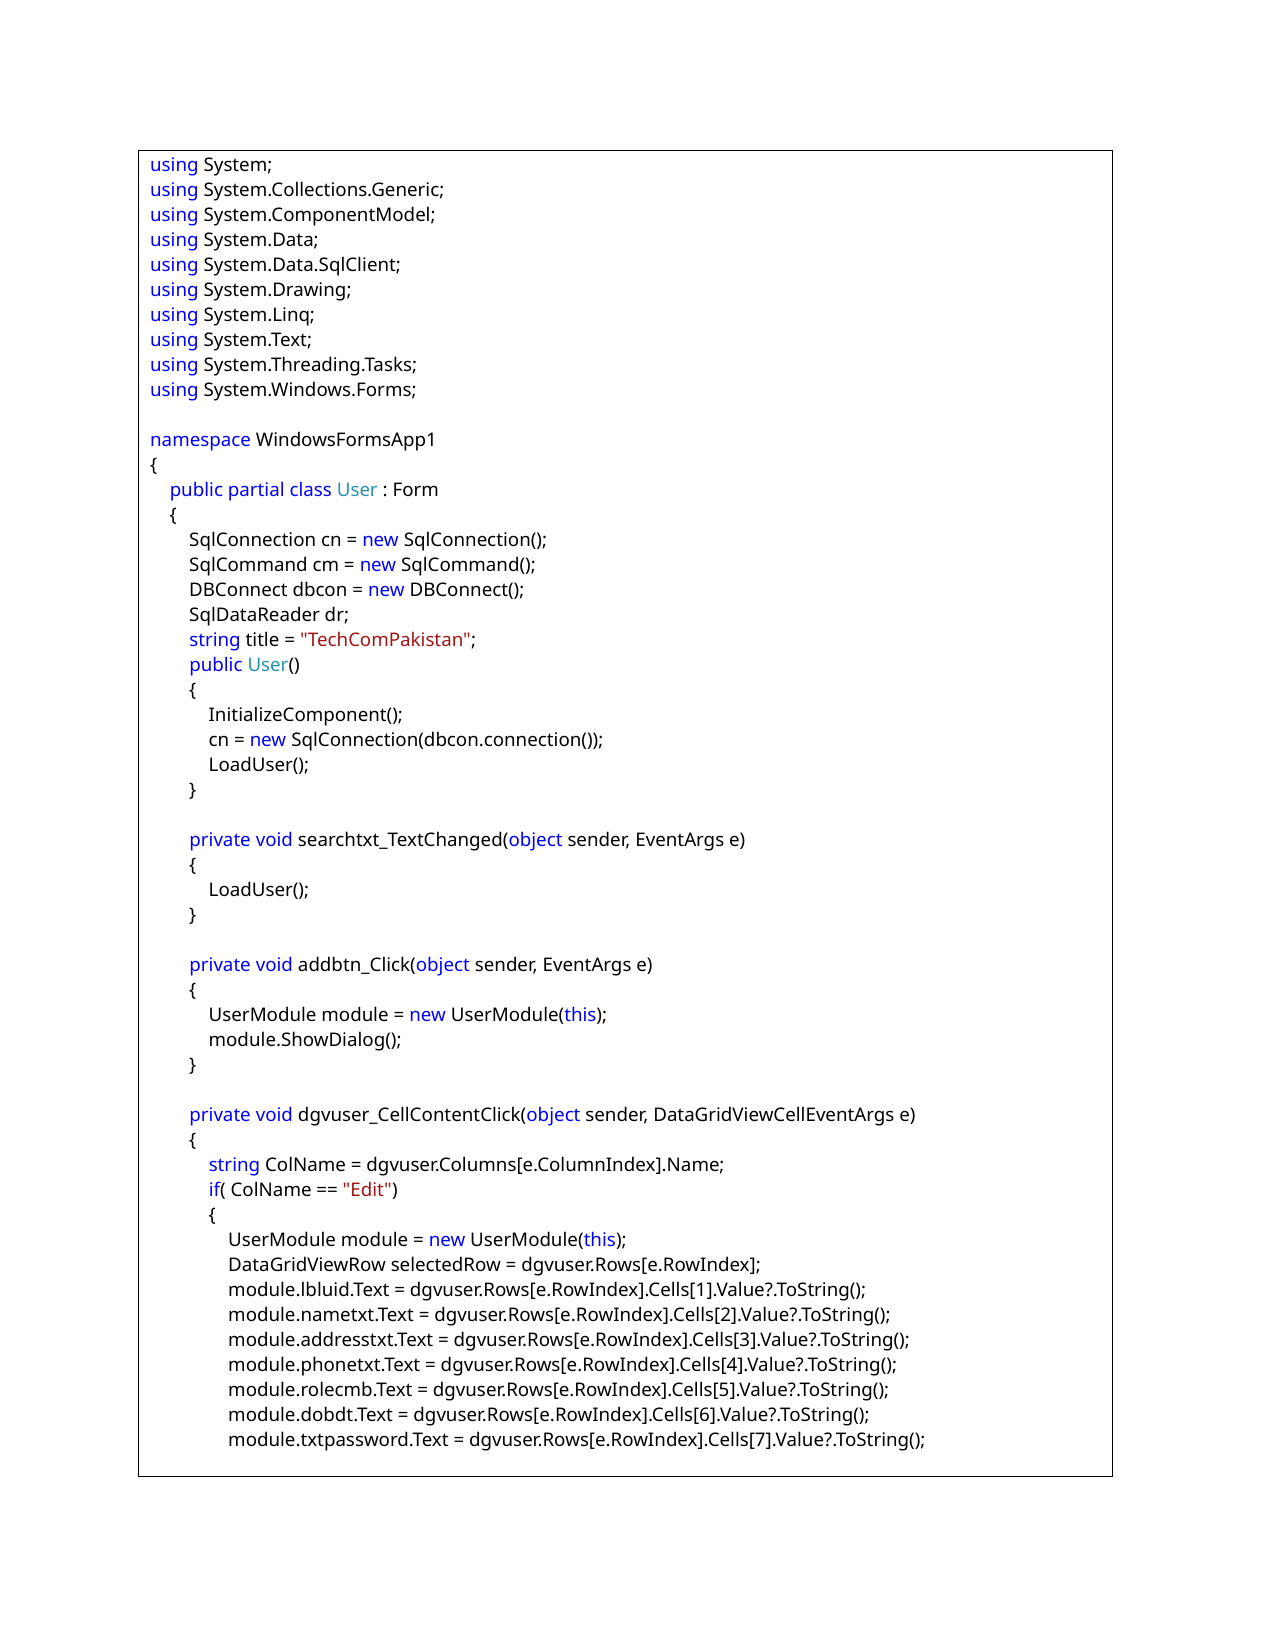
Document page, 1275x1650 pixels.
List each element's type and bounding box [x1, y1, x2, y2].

table_header [139, 151, 1112, 1476]
